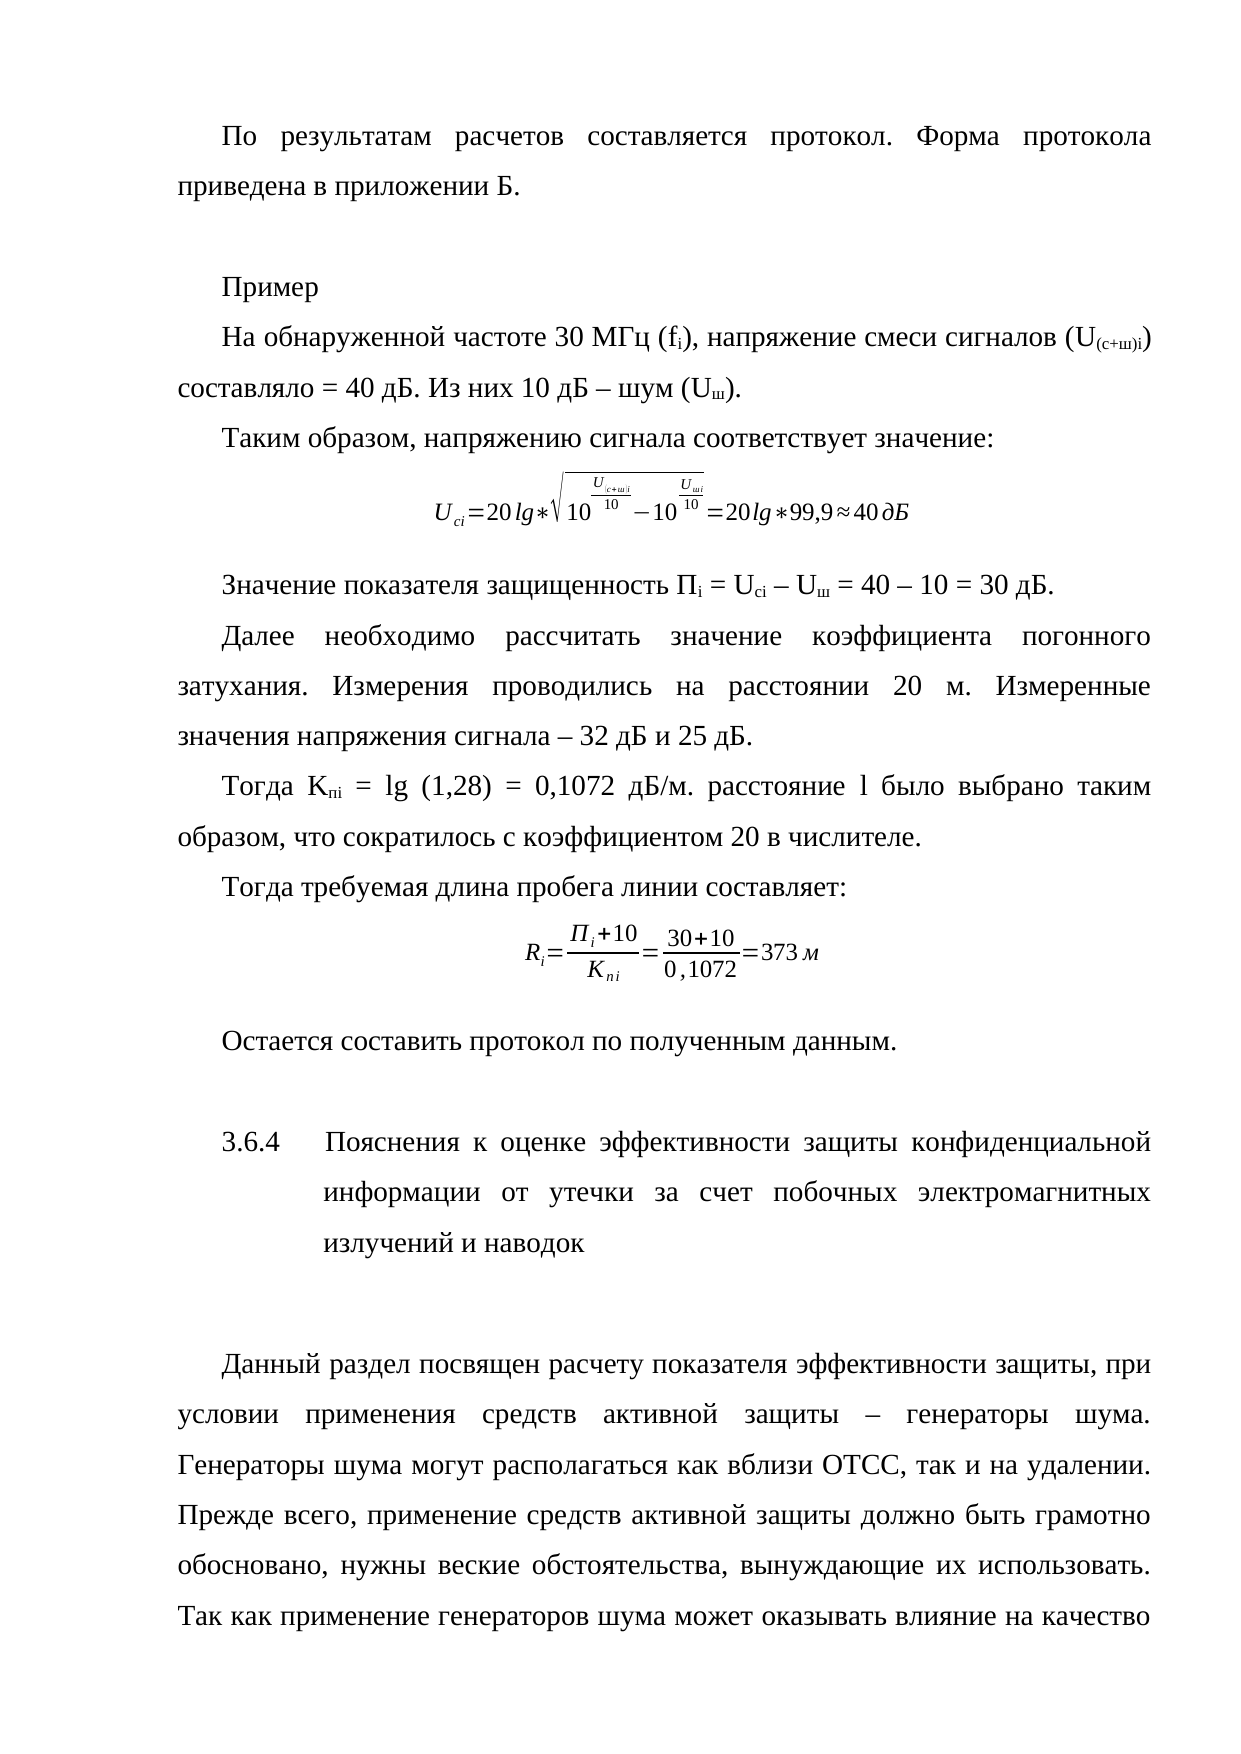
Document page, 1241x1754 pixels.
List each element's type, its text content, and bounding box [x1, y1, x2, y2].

text На обнаруженной частоте 30 МГц (fi), напряжение смеси сигналов (U(c+ш)i) составляло = 40 дБ. Из них 10 дБ – шум (Uш). [177, 319, 1152, 403]
text Тогда требуемая длина пробега линии составляет: [177, 869, 1152, 903]
text Тогда Kпi = lg (1,28) = 0,1072 дБ/м. расстояние l было выбрано таким образом, что сократилось с коэффициентом 20 в числителе. [177, 768, 1152, 852]
text Далее необходимо рассчитать значение коэффициента погонного затухания. Измерения проводились на расстоянии 20 м. Измеренные значения напряжения сигнала – 32 дБ и 25 дБ. [177, 618, 1152, 752]
text По результатам расчетов составляется протокол. Форма протокола приведена в приложении Б. [177, 118, 1152, 202]
text Таким образом, напряжению сигнала соответствует значение: [177, 420, 1152, 453]
text Значение показателя защищенность Пi = Uci – Uш = 40 – 10 = 30 дБ. [177, 567, 1152, 601]
text Остается составить протокол по полученным данным. [177, 1023, 1152, 1057]
subtitle Пояснения к оценке эффективности защиты конфиденциальной __________информации от утечки за счет побочных электромагнитных __________излучений и наводок [177, 1124, 1152, 1258]
text Пример [177, 269, 1152, 303]
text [177, 1346, 1152, 1631]
